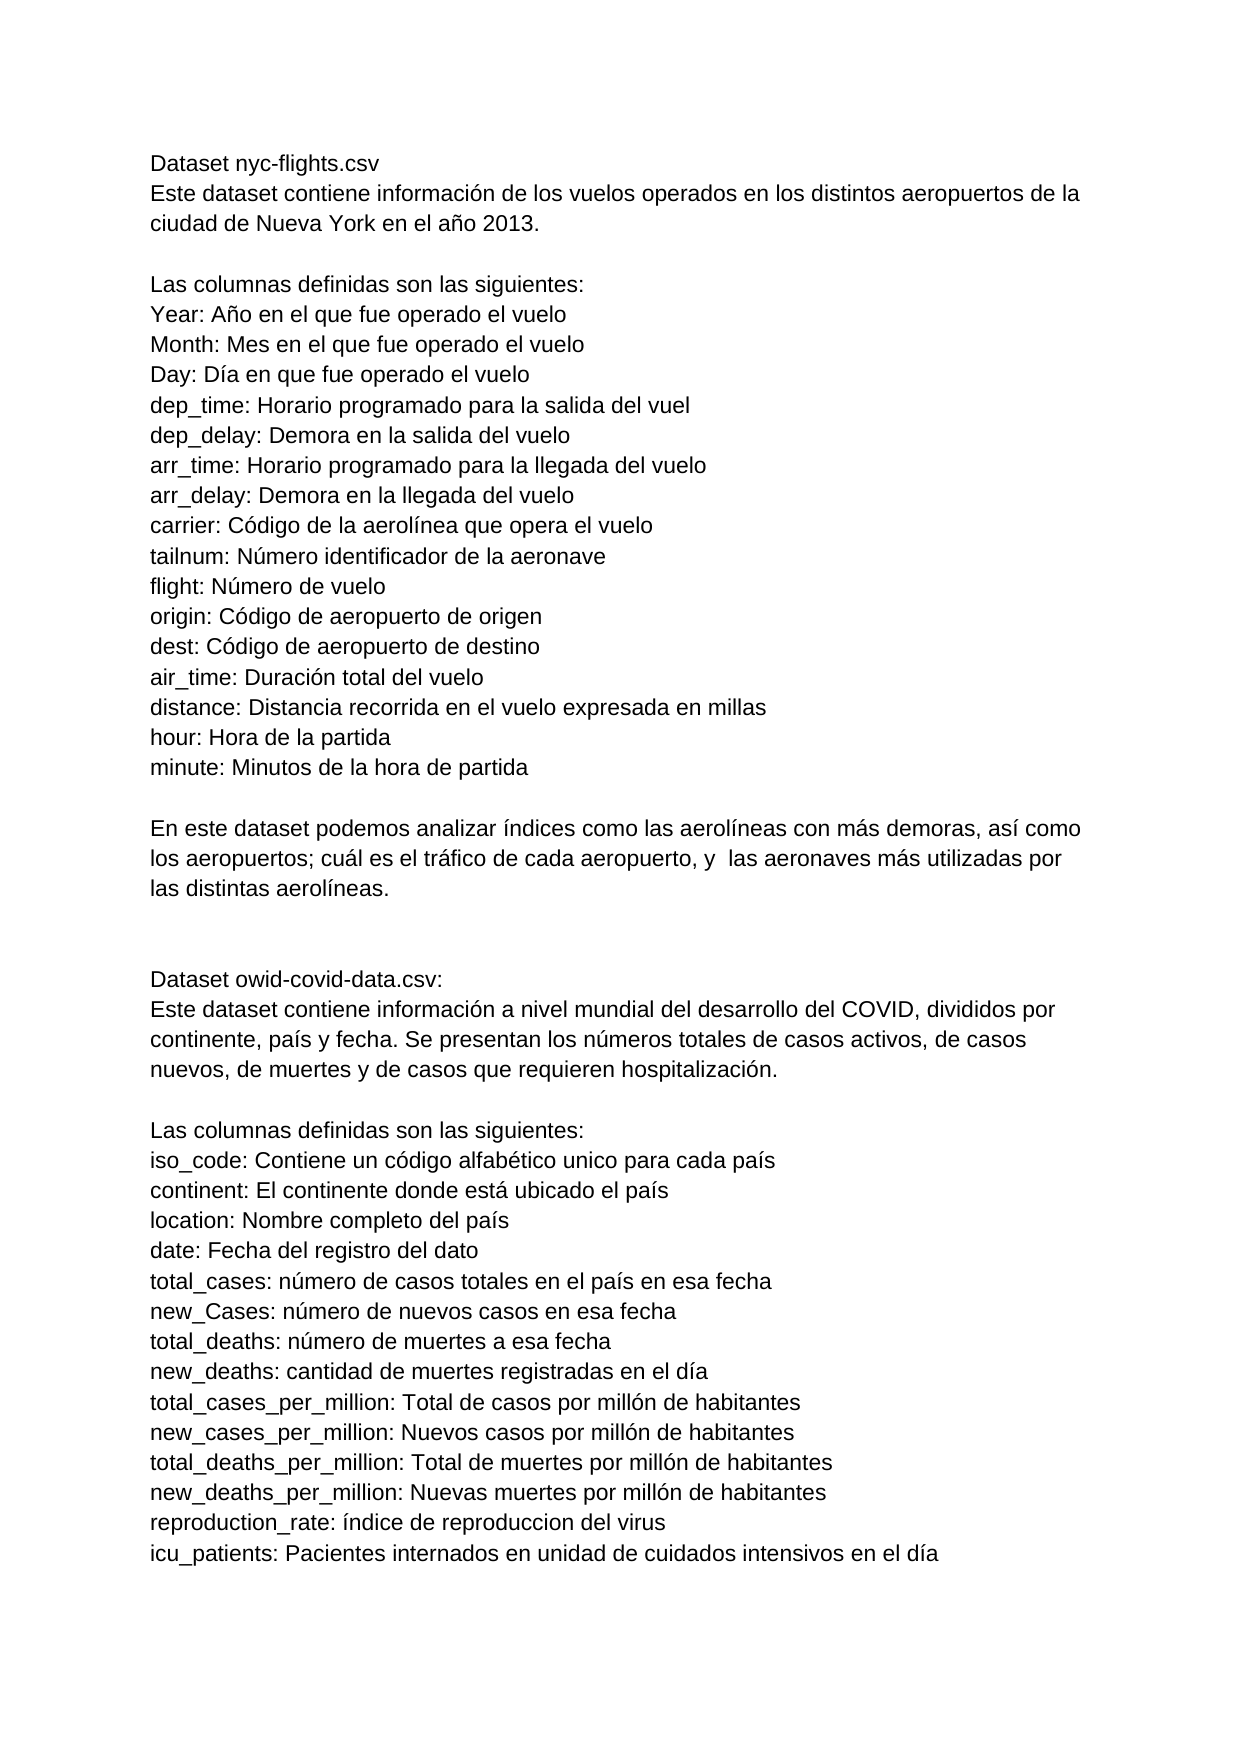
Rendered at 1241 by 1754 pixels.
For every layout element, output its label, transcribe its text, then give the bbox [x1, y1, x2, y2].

text carrier: Código de la aerolínea que opera el vuelo [150, 512, 1090, 539]
text new_cases_per_million: Nuevos casos por millón de habitantes [150, 1419, 1090, 1445]
text minute: Minutos de la hora de partida [150, 754, 1090, 781]
text Las columnas definidas son las siguientes: [150, 1117, 1090, 1143]
text location: Nombre completo del país [150, 1207, 1090, 1234]
text dep_delay: Demora en la salida del vuelo [150, 422, 1090, 448]
text Year: Año en el que fue operado el vuelo [150, 301, 1090, 327]
text reproduction_rate: índice de reproduccion del virus [150, 1509, 1090, 1536]
text total_deaths: número de muertes a esa fecha [150, 1328, 1090, 1354]
text Dataset owid-covid-data.csv: [150, 966, 1090, 992]
text Este dataset contiene información a nivel mundial del desarrollo del COVID, divididos por continente, país y fecha. Se presentan los números totales de casos activos, de casos nuevos, de muertes y de casos que requieren hospitalización. [150, 996, 1090, 1083]
text Day: Día en que fue operado el vuelo [150, 361, 1090, 388]
text new_deaths: cantidad de muertes registradas en el día [150, 1358, 1090, 1385]
text new_Cases: número de nuevos casos en esa fecha [150, 1298, 1090, 1324]
text En este dataset podemos analizar índices como las aerolíneas con más demoras, así como los aeropuertos; cuál es el tráfico de cada aeropuerto, y las aeronaves más utilizadas por las distintas aerolíneas. [150, 814, 1090, 901]
text dep_time: Horario programado para la salida del vuel [150, 392, 1090, 418]
text Las columnas definidas son las siguientes: [150, 271, 1090, 297]
text total_deaths_per_million: Total de muertes por millón de habitantes [150, 1449, 1090, 1475]
text flight: Número de vuelo [150, 573, 1090, 599]
text icu_patients: Pacientes internados en unidad de cuidados intensivos en el día [150, 1539, 1090, 1566]
text origin: Código de aeropuerto de origen [150, 603, 1090, 629]
text date: Fecha del registro del dato [150, 1237, 1090, 1264]
text Este dataset contiene información de los vuelos operados en los distintos aeropuertos de la ciudad de Nueva York en el año 2013. [150, 180, 1090, 237]
text iso_code: Contiene un código alfabético unico para cada país [150, 1147, 1090, 1173]
text continent: El continente donde está ubicado el país [150, 1177, 1090, 1203]
text hour: Hora de la partida [150, 724, 1090, 750]
text dest: Código de aeropuerto de destino [150, 633, 1090, 660]
text Month: Mes en el que fue operado el vuelo [150, 331, 1090, 358]
text total_cases: número de casos totales en el país en esa fecha [150, 1268, 1090, 1294]
text distance: Distancia recorrida en el vuelo expresada en millas [150, 694, 1090, 720]
text arr_time: Horario programado para la llegada del vuelo [150, 452, 1090, 478]
text Dataset nyc-flights.csv [150, 150, 1090, 176]
text new_deaths_per_million: Nuevas muertes por millón de habitantes [150, 1479, 1090, 1506]
text tailnum: Número identificador de la aeronave [150, 543, 1090, 569]
text total_cases_per_million: Total de casos por millón de habitantes [150, 1388, 1090, 1415]
text arr_delay: Demora en la llegada del vuelo [150, 482, 1090, 509]
text air_time: Duración total del vuelo [150, 663, 1090, 690]
